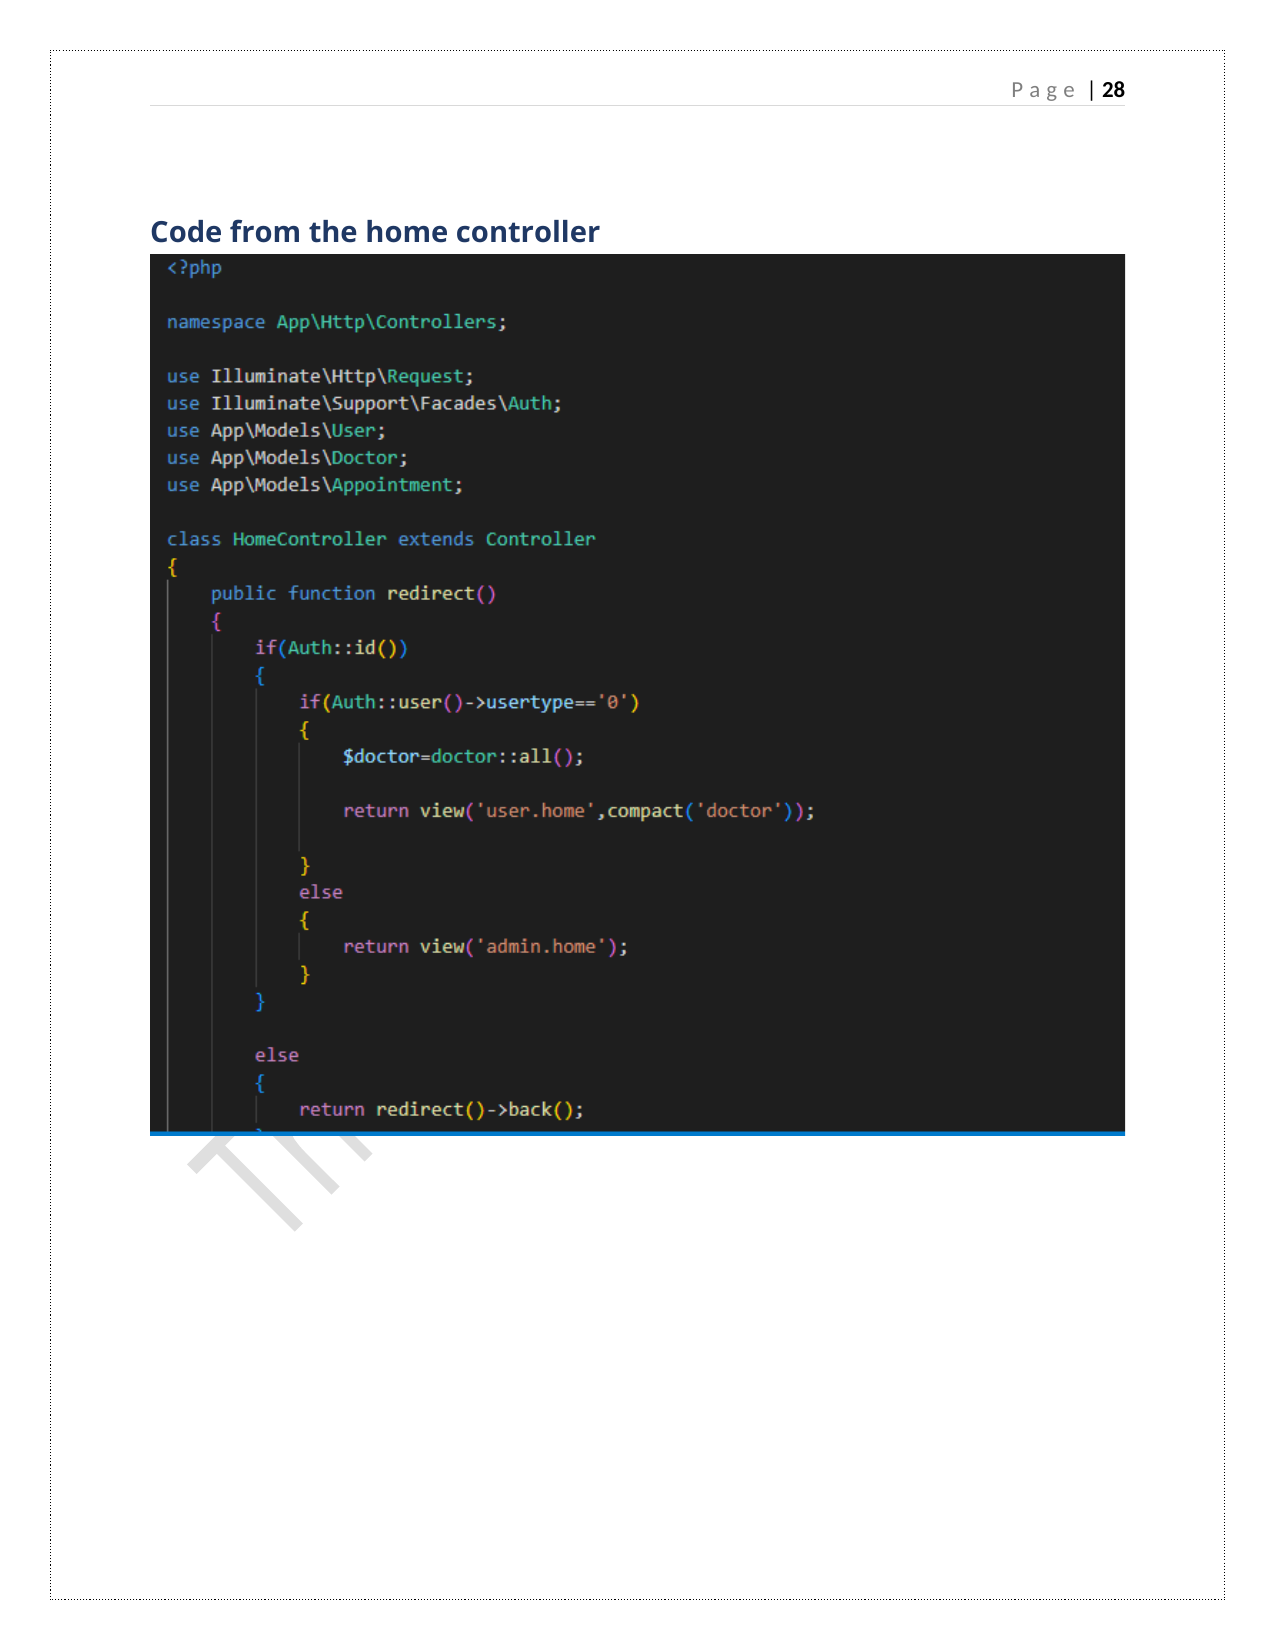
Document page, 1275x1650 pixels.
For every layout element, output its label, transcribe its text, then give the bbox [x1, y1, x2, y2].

subtitle Code from the home controller [150, 212, 1125, 251]
picture [150, 254, 1125, 1136]
